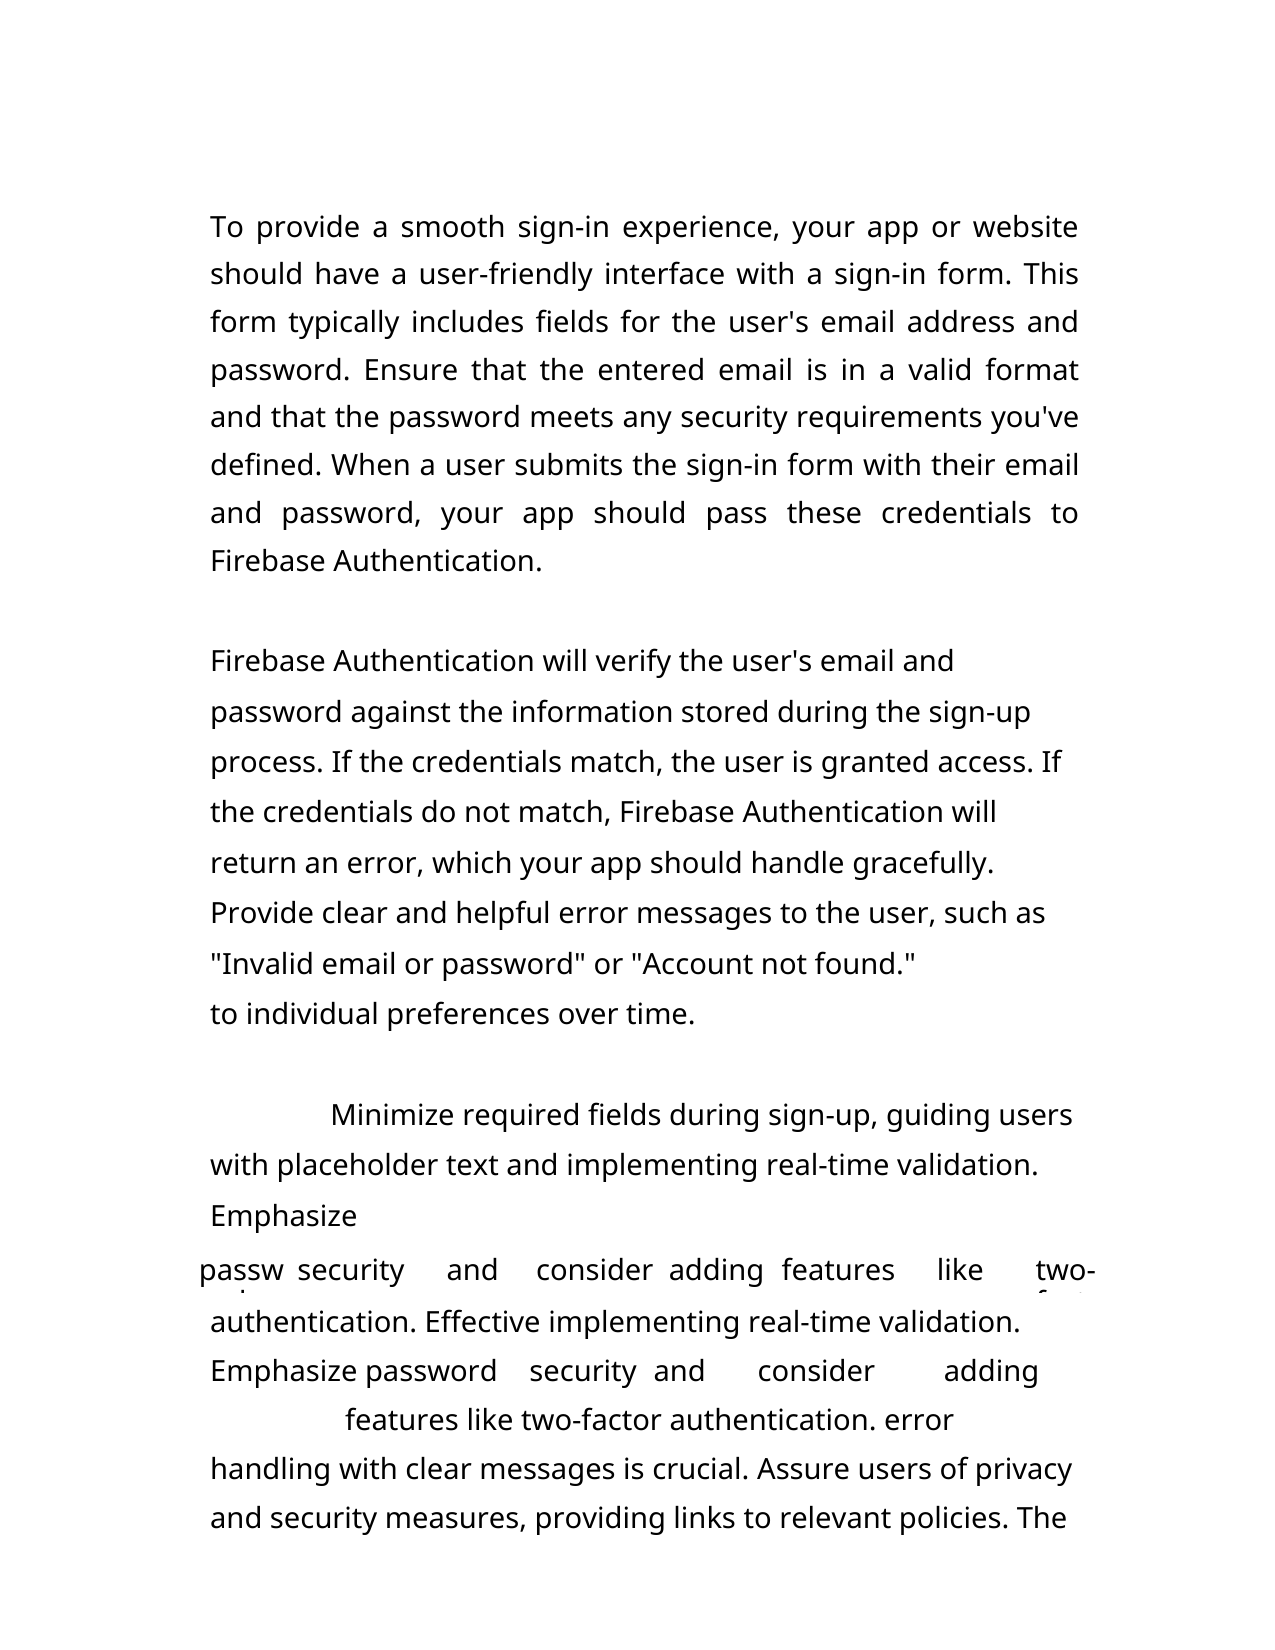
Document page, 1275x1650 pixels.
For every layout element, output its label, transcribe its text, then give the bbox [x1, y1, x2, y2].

text To provide a smooth sign-in experience, your app or website should have a user-friendly interface with a sign-in form. This form typically includes fields for the user's email address and password. Ensure that the entered email is in a valid format and that the password meets any security requirements you've defined. When a user submits the sign-in form with their email and password, your app should pass these credentials to Firebase Authentication. [210, 199, 1080, 581]
table_header two-factor [1021, 1248, 1143, 1293]
table_header adding [655, 1248, 777, 1293]
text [210, 1293, 1080, 1539]
table_header like [899, 1248, 1021, 1293]
table_header password [168, 1248, 290, 1293]
table_header consider [534, 1248, 655, 1293]
text Firebase Authentication will verify the user's email and password against the information stored during the sign-up process. If the credentials match, the user is granted access. If the credentials do not match, Firebase Authentication will return an error, which your app should handle gracefully. Provide clear and helpful error messages to the user, such as "Invalid email or password" or "Account not found." to individual preferences over time. [210, 631, 1080, 1034]
table_header security [290, 1248, 412, 1293]
text Minimize required fields during sign-up, guiding users with placeholder text and implementing real-time validation. Emphasize [210, 1084, 1080, 1236]
table_header features [777, 1248, 899, 1293]
table_header and [412, 1248, 533, 1293]
